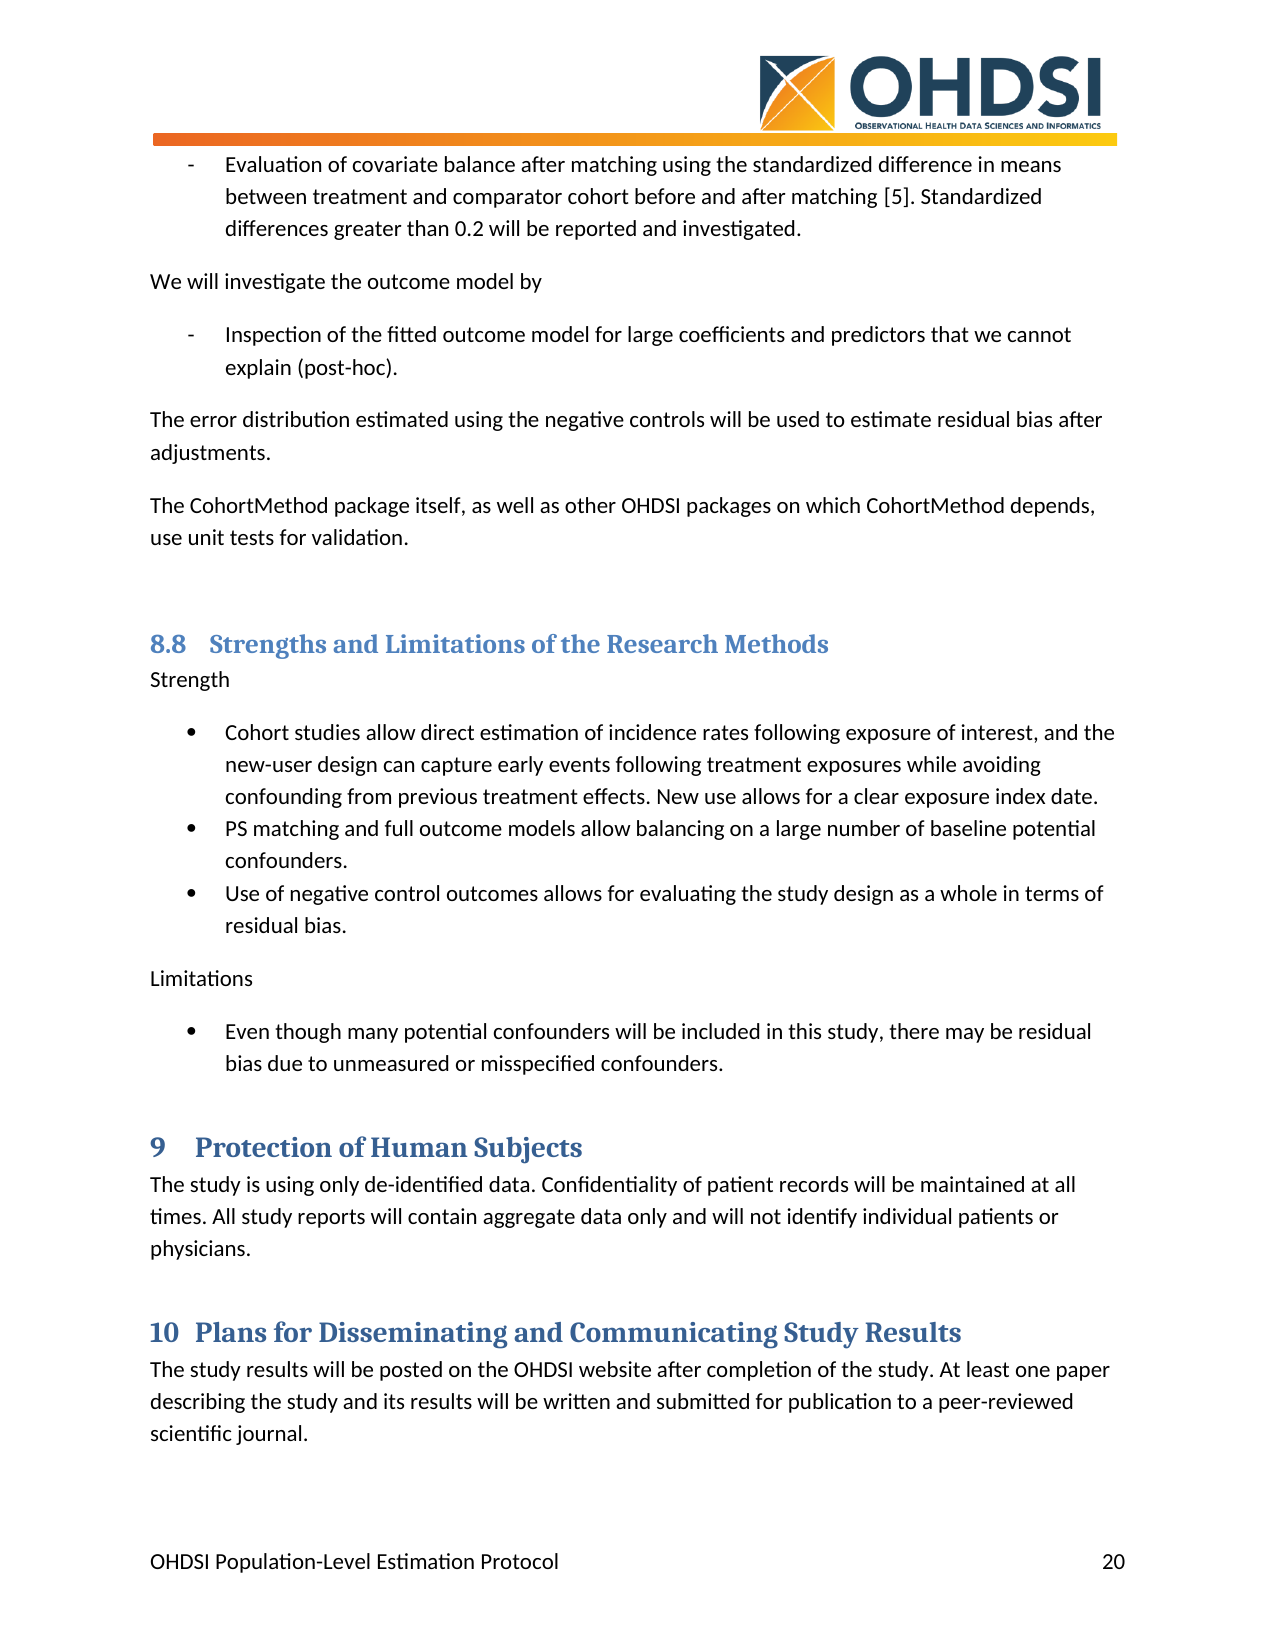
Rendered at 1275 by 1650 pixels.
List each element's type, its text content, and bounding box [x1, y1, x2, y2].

text The study is using only de-identified data. Confidentiality of patient records will be maintained at all times. All study reports will contain aggregate data only and will not identify individual patients or physicians. [150, 1170, 1125, 1262]
list Use of negative control outcomes allows for evaluating the study design as a whole in terms of residual bias. [187, 879, 1125, 939]
list Evaluation of covariate balance after matching using the standardized difference in means between treatment and comparator cohort before and after matching [5]. Standardized differences greater than 0.2 will be reported and investigated. [187, 150, 1125, 242]
list PS matching and full outcome models allow balancing on a large number of baseline potential confounders. [187, 814, 1125, 874]
text Strength [150, 665, 1125, 693]
picture [742, 42, 1118, 145]
text The error distribution estimated using the negative controls will be used to estimate residual bias after adjustments. [150, 406, 1125, 466]
list Even though many potential confounders will be included in this study, there may be residual bias due to unmeasured or misspecified confounders. [187, 1017, 1125, 1077]
text The CohortMethod package itself, as well as other OHDSI packages on which CohortMethod depends, use unit tests for validation. [150, 491, 1125, 551]
text We will investigate the outcome model by [150, 267, 1125, 295]
subtitle Plans for Disseminating and Communicating Study Results [150, 1316, 1125, 1350]
subtitle Protection of Human Subjects [150, 1131, 1125, 1165]
list Cohort studies allow direct estimation of incidence rates following exposure of interest, and the new-user design can capture early events following treatment exposures while avoiding confounding from previous treatment effects. New use allows for a clear exposure index date. [187, 718, 1125, 810]
text The study results will be posted on the OHDSI website after completion of the study. At least one paper describing the study and its results will be written and submitted for publication to a peer-reviewed scientific journal. [150, 1355, 1125, 1447]
text Limitations [150, 964, 1125, 992]
list Inspection of the fitted outcome model for large coefficients and predictors that we cannot explain (post-hoc). [187, 320, 1125, 381]
subtitle Strengths and Limitations of the Research Methods [150, 629, 1125, 660]
